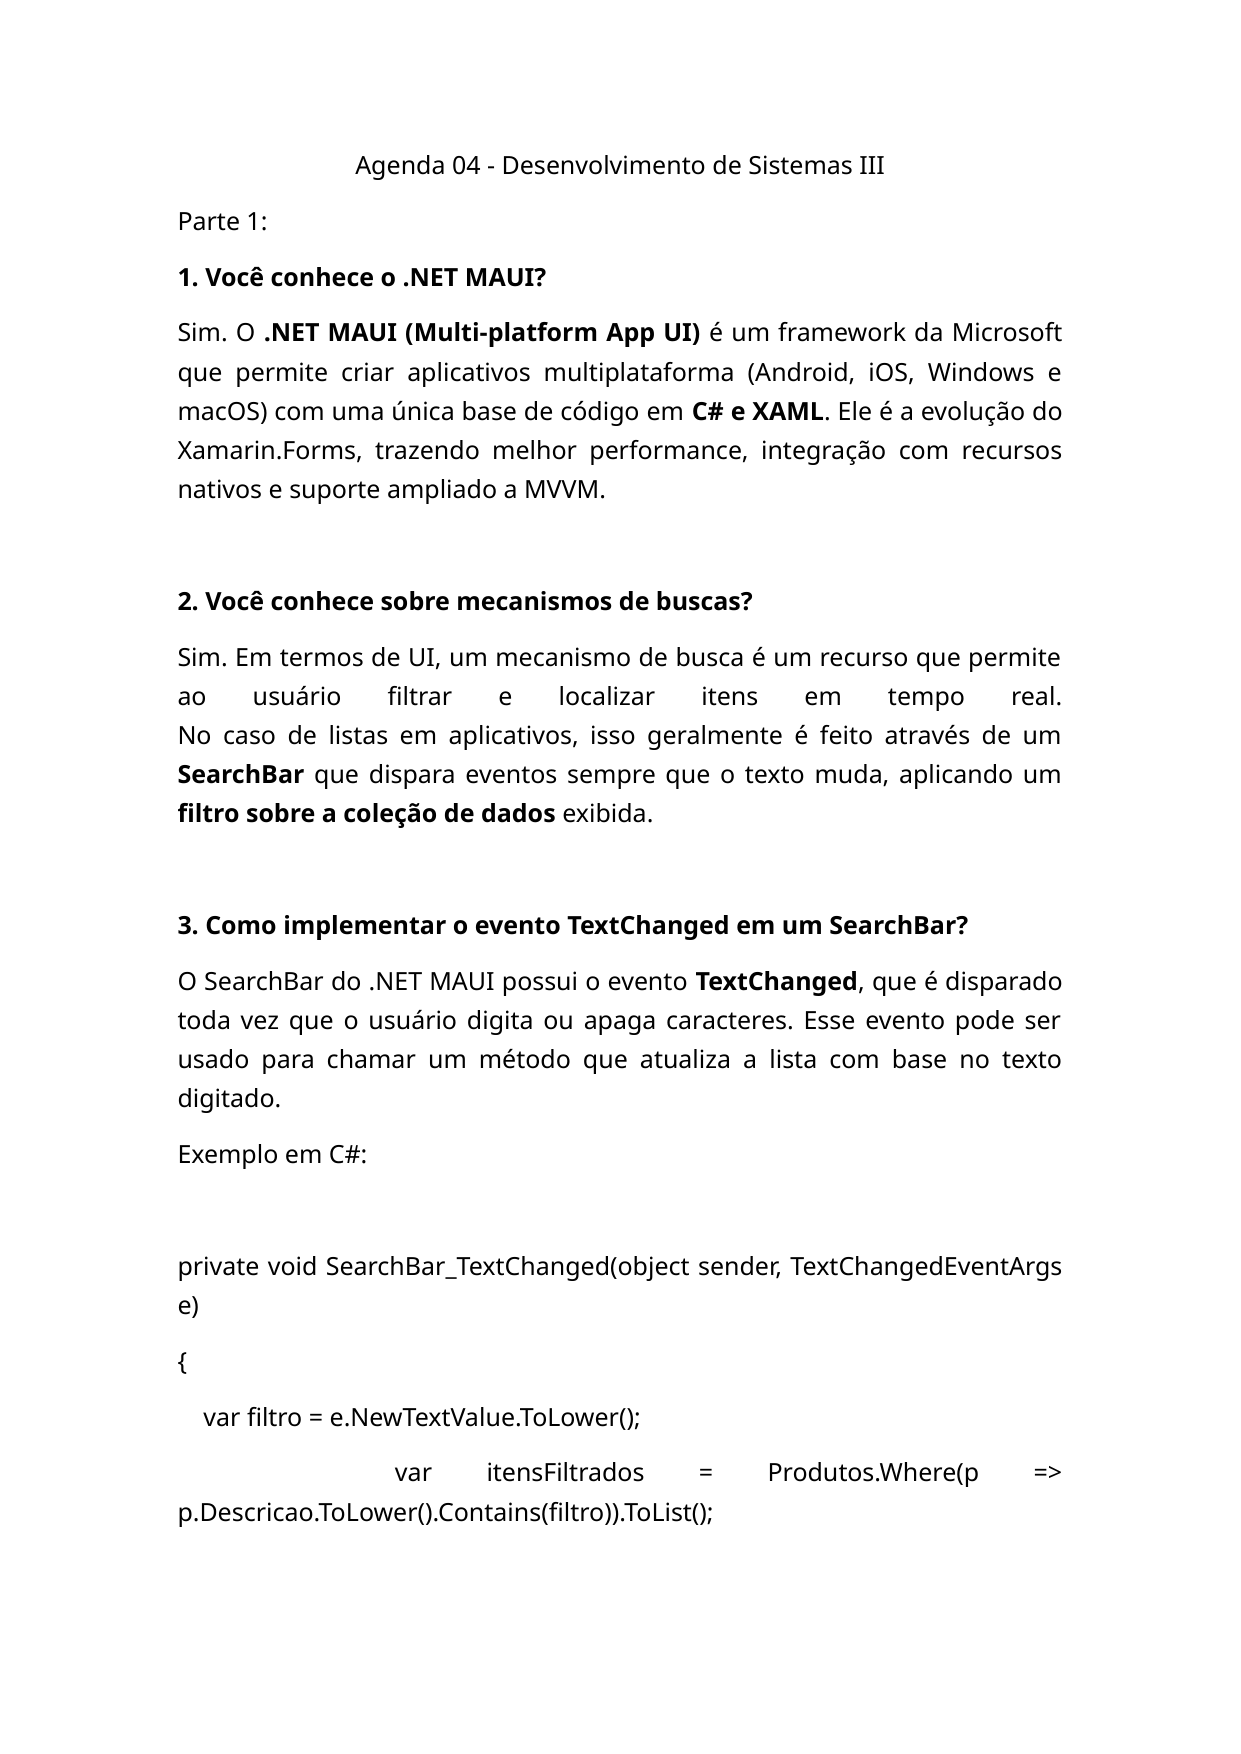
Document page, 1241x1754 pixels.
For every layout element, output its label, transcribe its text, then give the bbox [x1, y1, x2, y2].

text private void SearchBar_TextChanged(object sender, TextChangedEventArgs e) [177, 1248, 1063, 1322]
text 2. Você conhece sobre mecanismos de buscas? [177, 583, 1063, 617]
text var itensFiltrados = Produtos.Where(p => p.Descricao.ToLower().Contains(filtro)).ToList(); [177, 1455, 1063, 1528]
text Agenda 04 - Desenvolvimento de Sistemas III [177, 148, 1063, 182]
text O SearchBar do .NET MAUI possui o evento TextChanged, que é disparado toda vez que o usuário digita ou apaga caracteres. Esse evento pode ser usado para chamar um método que atualiza a lista com base no texto digitado. [177, 963, 1063, 1115]
text Sim. O .NET MAUI (Multi-platform App UI) é um framework da Microsoft que permite criar aplicativos multiplataforma (Android, iOS, Windows e macOS) com uma única base de código em C# e XAML. Ele é a evolução do Xamarin.Forms, trazendo melhor performance, integração com recursos nativos e suporte ampliado a MVVM. [177, 315, 1063, 506]
text var filtro = e.NewTextValue.ToLower(); [177, 1399, 1063, 1433]
text Parte 1: [177, 203, 1063, 237]
text 1. Você conhece o .NET MAUI? [177, 259, 1063, 293]
text Exemplo em C#: [177, 1137, 1063, 1171]
text 3. Como implementar o evento TextChanged em um SearchBar? [177, 908, 1063, 942]
text Sim. Em termos de UI, um mecanismo de busca é um recurso que permite ao usuário filtrar e localizar itens em tempo real. No caso de listas em aplicativos, isso geralmente é feito através de um SearchBar que dispara eventos sempre que o texto muda, aplicando um filtro sobre a coleção de dados exibida. [177, 639, 1063, 830]
text { [177, 1343, 1063, 1377]
